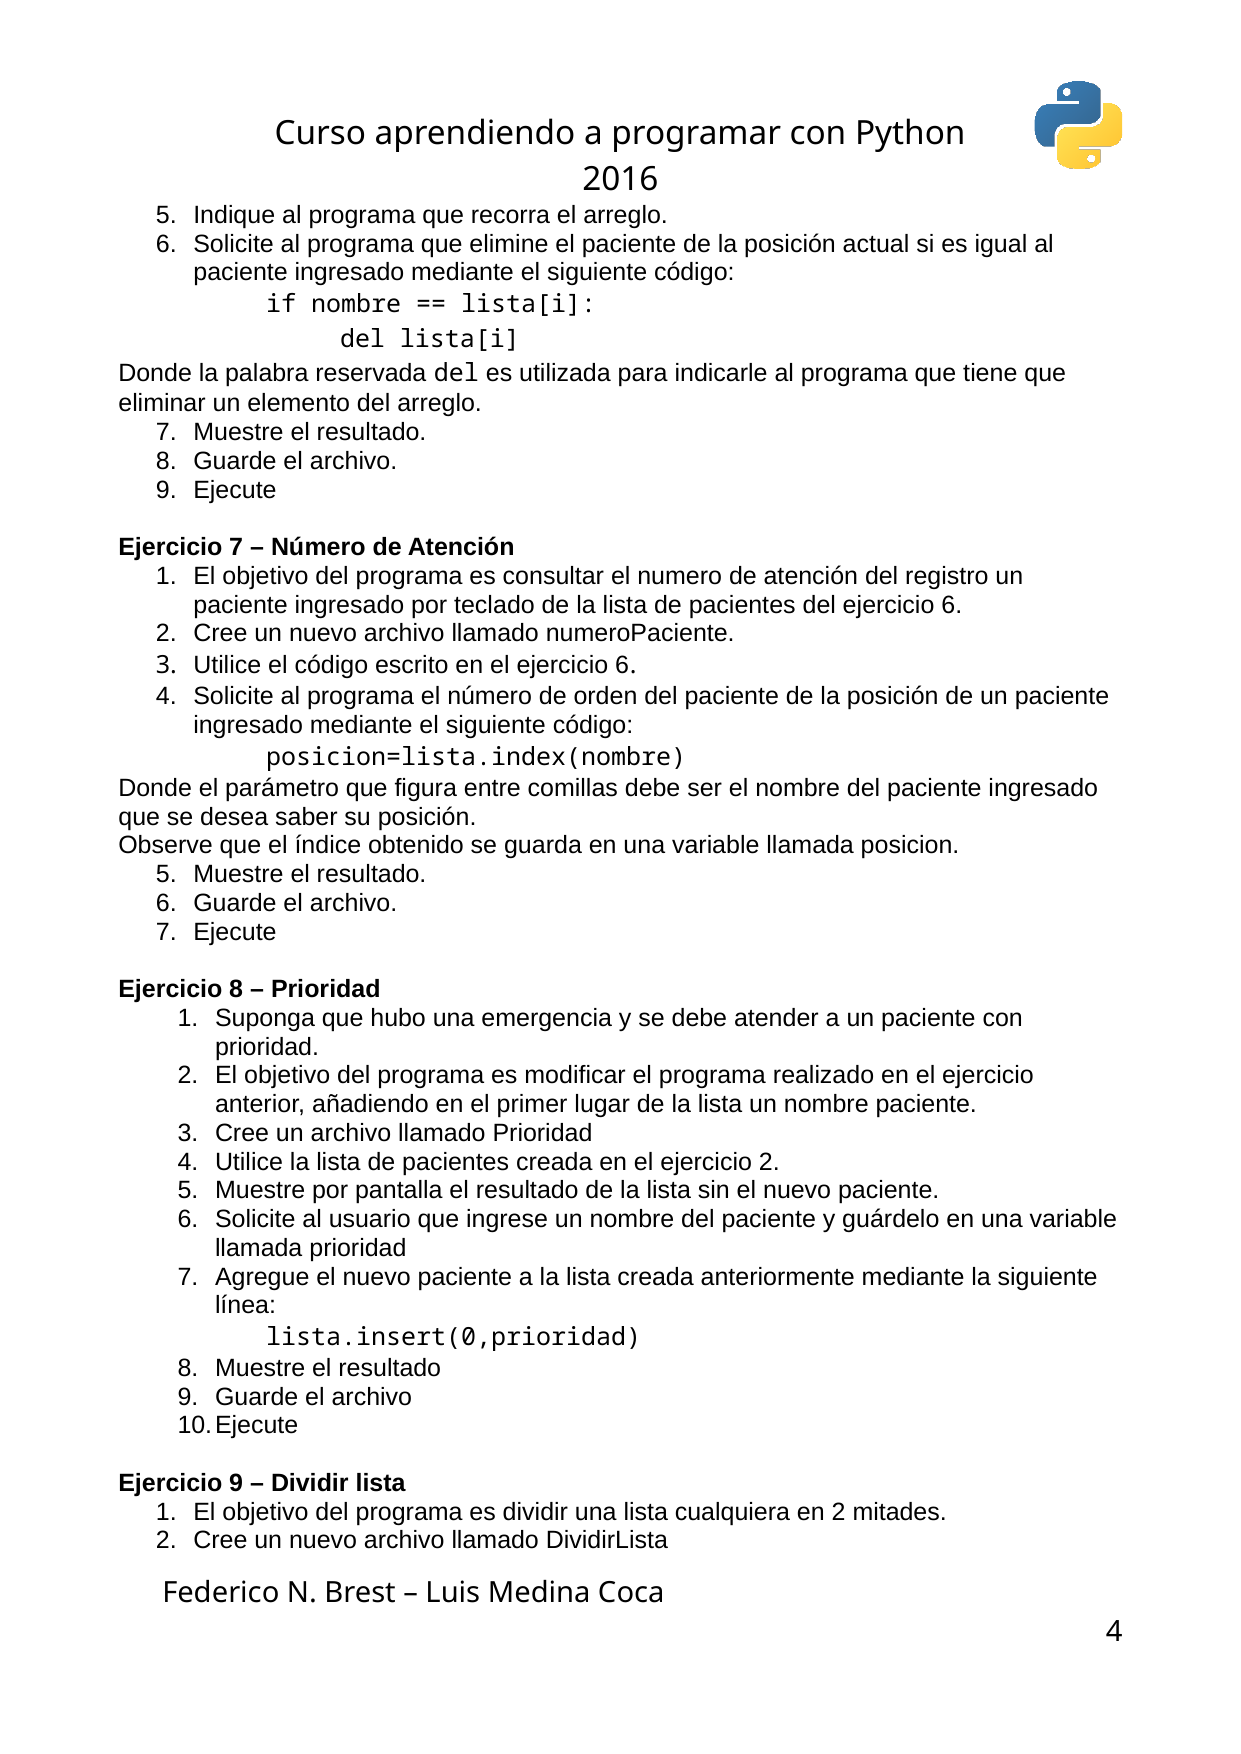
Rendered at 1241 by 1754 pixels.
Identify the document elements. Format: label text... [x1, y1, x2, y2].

list El objetivo del programa es consultar el numero de atención del registro un paciente ingresado por teclado de la lista de pacientes del ejercicio 6. [156, 561, 1122, 618]
list Solicite al programa que elimine el paciente de la posición actual si es igual al paciente ingresado mediante el siguiente código: [156, 229, 1122, 286]
list Utilice el código escrito en el ejercicio 6. [156, 647, 1122, 681]
text Ejercicio 7 – Número de Atención [118, 532, 1122, 561]
text Ejercicio 9 – Dividir lista [118, 1468, 1122, 1497]
list Muestre el resultado. [156, 859, 1122, 888]
list Guarde el archivo [177, 1382, 1122, 1411]
text Donde el parámetro que figura entre comillas debe ser el nombre del paciente ingresado que se desea saber su posición. [118, 773, 1122, 830]
list Cree un archivo llamado Prioridad [177, 1118, 1122, 1146]
list Muestre por pantalla el resultado de la lista sin el nuevo paciente. [177, 1175, 1122, 1204]
text Observe que el índice obtenido se guarda en una variable llamada posicion. [118, 830, 1122, 859]
text posicion=lista.index(nombre) [266, 739, 1122, 773]
list Indique al programa que recorra el arreglo. [156, 200, 1122, 229]
list Agregue el nuevo paciente a la lista creada anteriormente mediante la siguiente línea: [177, 1261, 1122, 1319]
list Ejecute [156, 916, 1122, 945]
list Guarde el archivo. [156, 446, 1122, 474]
list Cree un nuevo archivo llamado DividirLista [156, 1526, 1122, 1554]
list Muestre el resultado [177, 1353, 1122, 1382]
list Muestre el resultado. [156, 417, 1122, 446]
text Ejercicio 8 – Prioridad [118, 974, 1122, 1003]
list Ejecute [156, 474, 1122, 503]
list Solicite al programa el número de orden del paciente de la posición de un paciente ingresado mediante el siguiente código: [156, 681, 1122, 739]
list Solicite al usuario que ingrese un nombre del paciente y guárdelo en una variable llamada prioridad [177, 1204, 1122, 1261]
list El objetivo del programa es dividir una lista cualquiera en 2 mitades. [156, 1497, 1122, 1526]
list Guarde el archivo. [156, 888, 1122, 916]
list Ejecute [177, 1411, 1122, 1439]
text if nombre == lista[i]: [266, 286, 1122, 320]
text Donde la palabra reservada del es utilizada para indicarle al programa que tiene que eliminar un elemento del arreglo. [118, 354, 1122, 417]
list Suponga que hubo una emergencia y se debe atender a un paciente con prioridad. [177, 1003, 1122, 1060]
text lista.insert(0,prioridad) [266, 1319, 1122, 1353]
list Cree un nuevo archivo llamado numeroPaciente. [156, 618, 1122, 647]
text del lista[i] [266, 320, 1122, 354]
list El objetivo del programa es modificar el programa realizado en el ejercicio anterior, añadiendo en el primer lugar de la lista un nombre paciente. [177, 1060, 1122, 1118]
list Utilice la lista de pacientes creada en el ejercicio 2. [177, 1146, 1122, 1175]
picture [1034, 81, 1123, 169]
